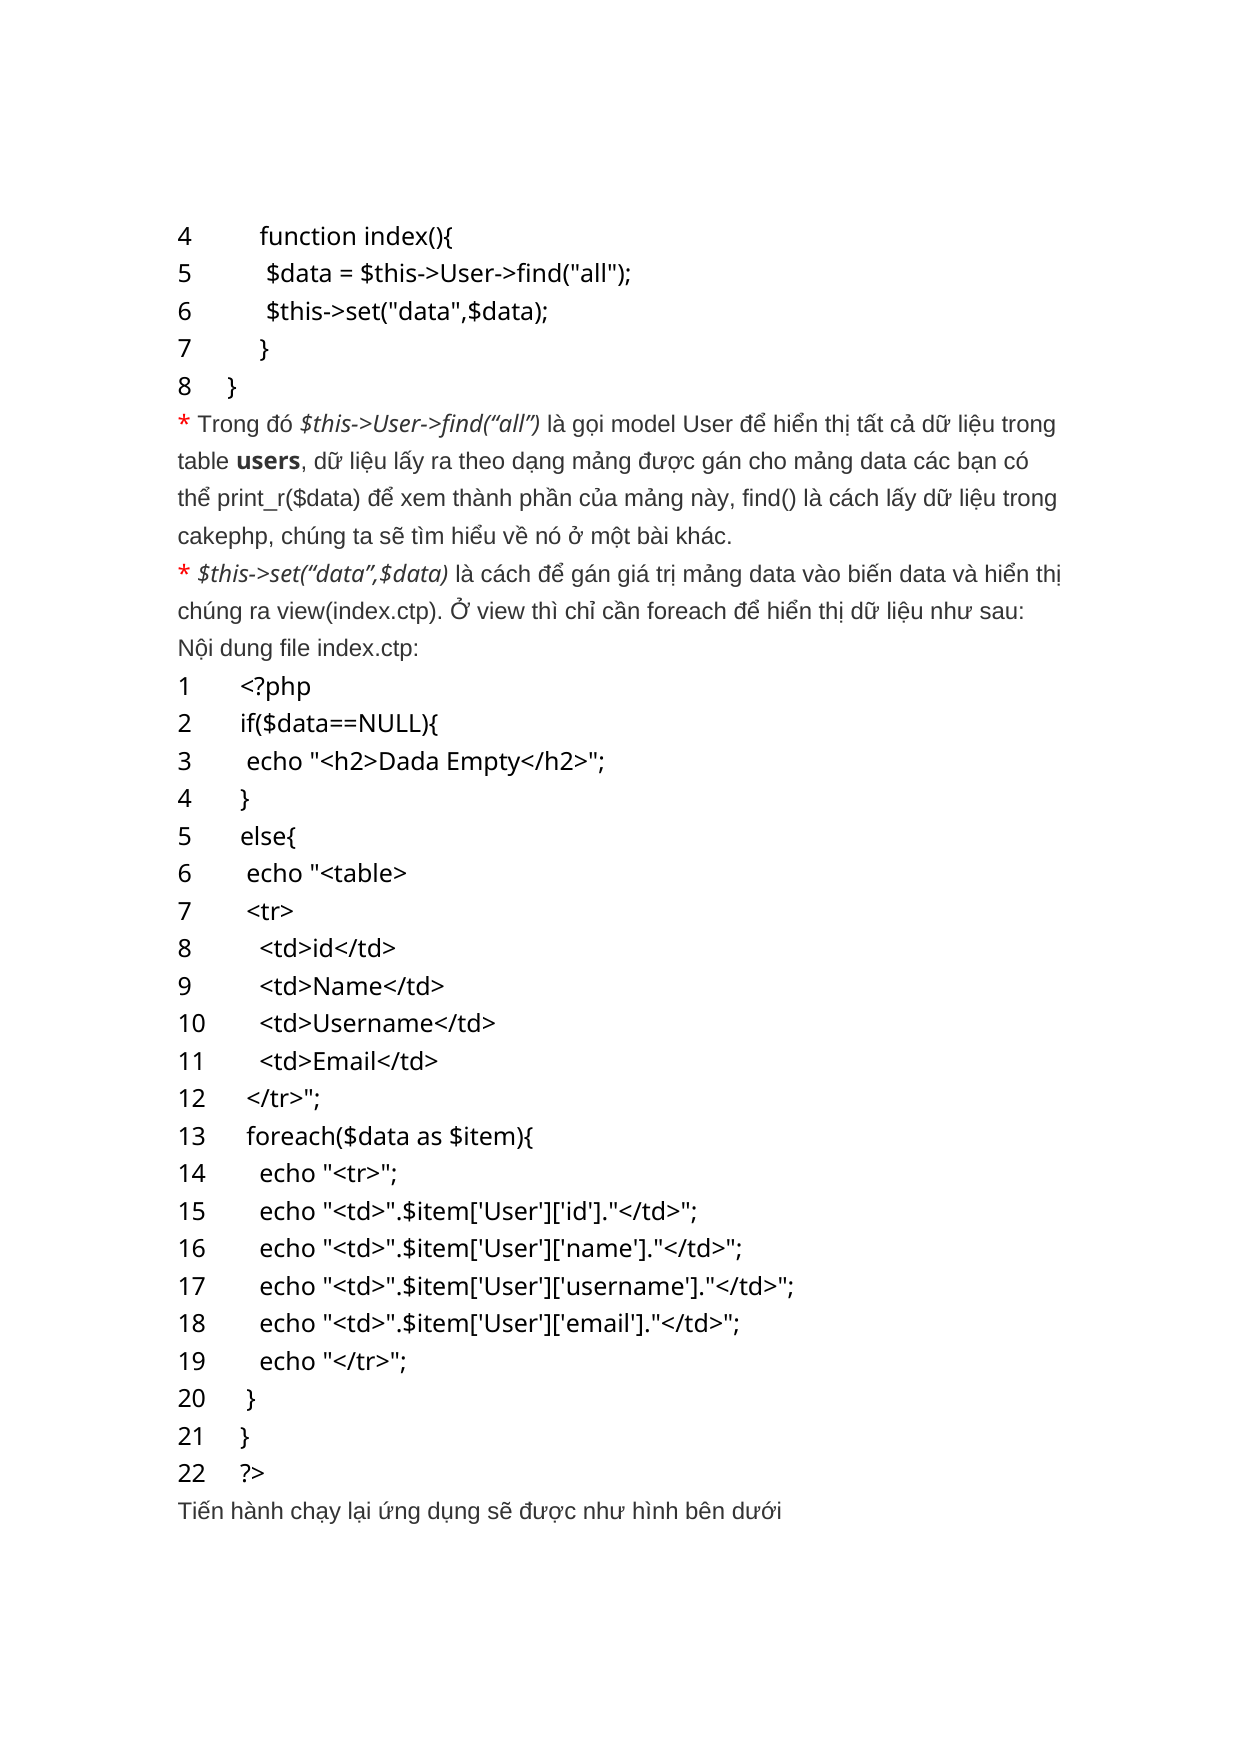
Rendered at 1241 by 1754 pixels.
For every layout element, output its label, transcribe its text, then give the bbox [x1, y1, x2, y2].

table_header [227, 217, 1240, 404]
text Nội dung file index.ctp: [177, 629, 1063, 667]
table_header 1 2 3 4 5 6 7 8 [177, 217, 227, 404]
table_header 1 2 3 4 5 6 7 8 9 10 11 12 13 14 15 16 17 18 19 20 21 22 [177, 667, 240, 1492]
text Tiến hành chạy lại ứng dụng sẽ được như hình bên dưới [177, 1492, 1063, 1529]
text * Trong đó $this->User->find(“all”) là gọi model User để hiển thị tất cả dữ liệu trong table users, dữ liệu lấy ra theo dạng mảng được gán cho mảng data các bạn có thể print_r($data) để xem thành phần của mảng này, find() là cách lấy dữ liệu trong cakephp, chúng ta sẽ tìm hiểu về nó ở một bài khác. [177, 404, 1063, 554]
text * $this->set(“data”,$data) là cách để gán giá trị mảng data vào biến data và hiển thị chúng ra view(index.ctp). Ở view thì chỉ cần foreach để hiển thị dữ liệu như sau: [177, 554, 1063, 629]
table_header <?php if($data==NULL){ echo "<h2>Dada Empty</h2>"; } else{ echo "<table> <tr> <td>id</td> <td>Name</td> <td>Username</td> <td>Email</td> </tr>"; foreach($data as $item){ echo "<tr>"; echo "<td>".$item['User']['id']."</td>"; echo "<td>".$item['User']['name']."</td>"; echo "<td>".$item['User']['username']."</td>"; echo "<td>".$item['User']['email']."</td>"; echo "</tr>"; } } ?> [240, 667, 1240, 1492]
